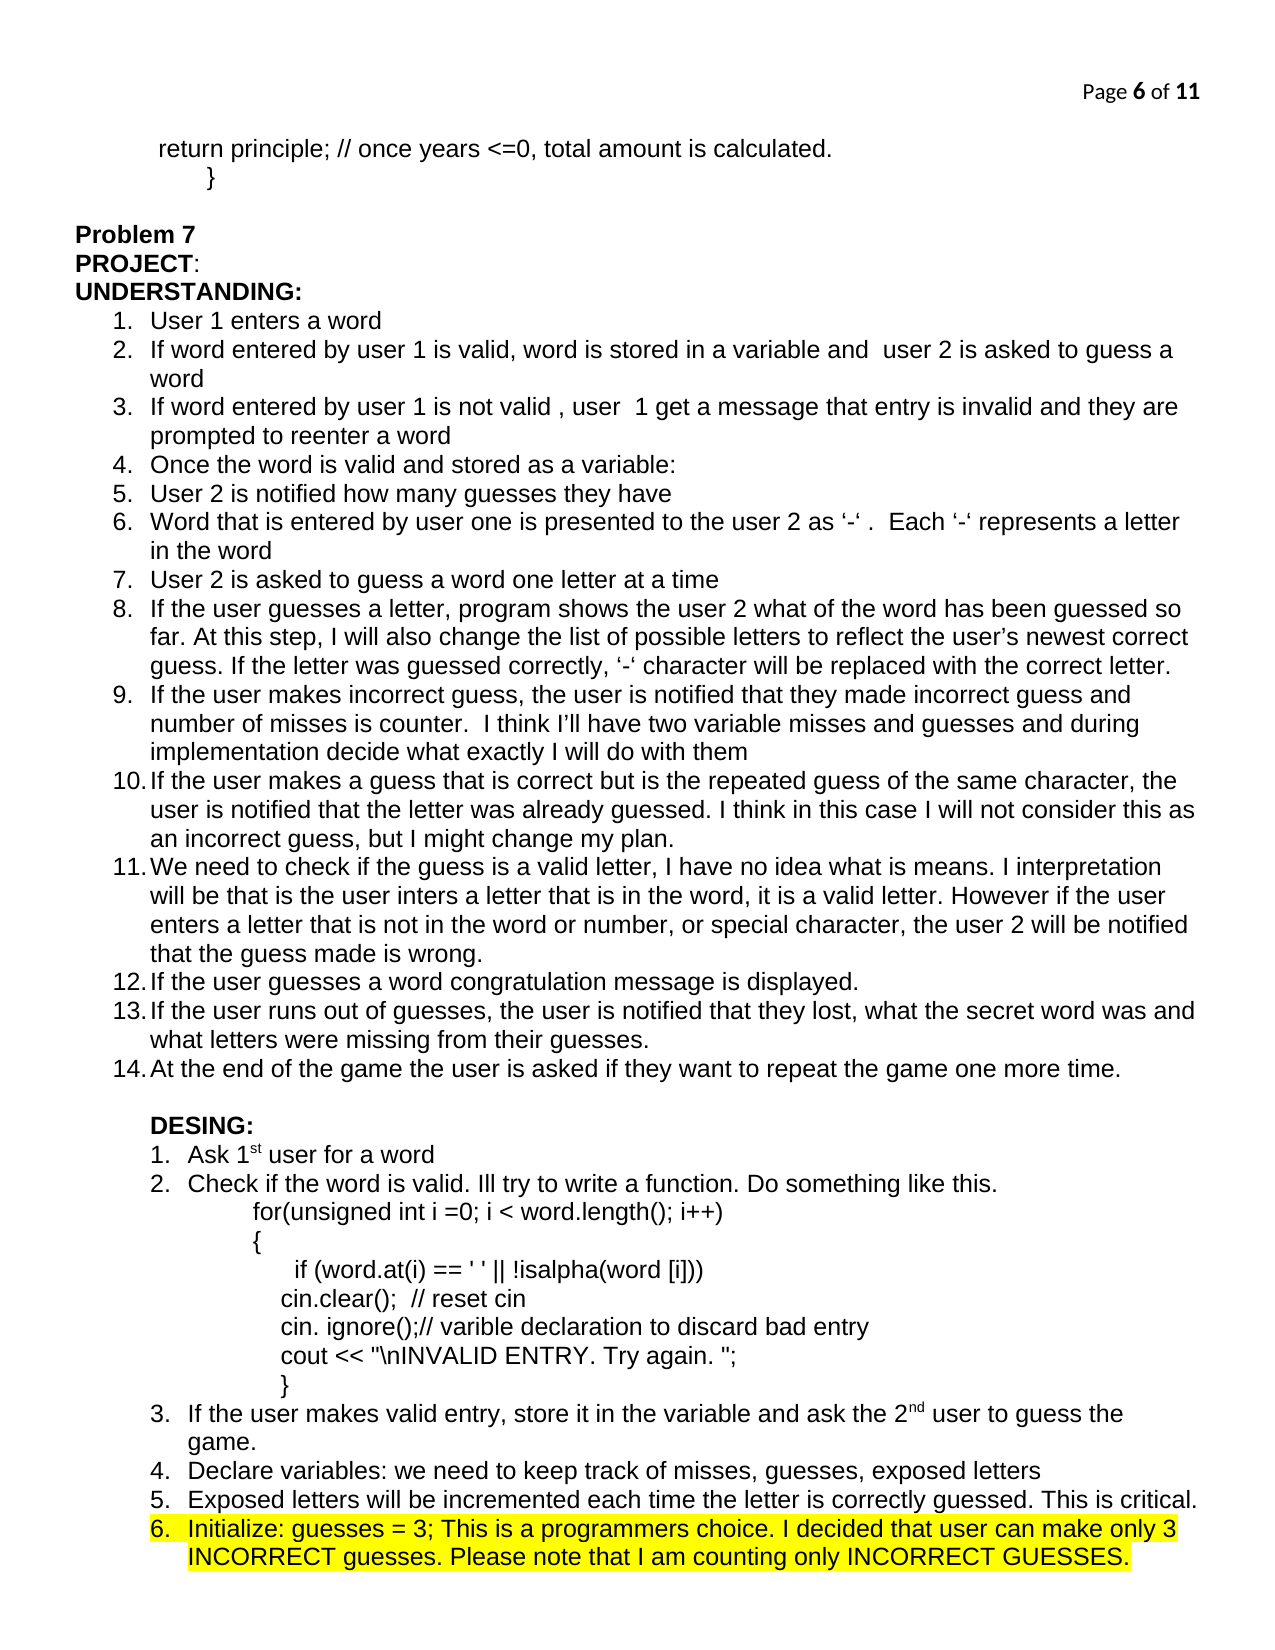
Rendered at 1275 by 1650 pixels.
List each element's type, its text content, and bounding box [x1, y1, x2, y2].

text } [225, 1370, 1200, 1398]
list User 1 enters a word [112, 306, 1200, 335]
list Ask 1st user for a word [150, 1140, 1200, 1168]
list If the user makes incorrect guess, the user is notified that they made incorrect guess and number of misses is counter. I think I’ll have two variable misses and guesses and during implementation decide what exactly I will do with them [112, 680, 1200, 766]
list If word entered by user 1 is valid, word is stored in a variable and user 2 is asked to guess a word [112, 335, 1200, 392]
text for(unsigned int i =0; i < word.length(); i++) [225, 1197, 1200, 1226]
list If the user runs out of guesses, the user is notified that they lost, what the secret word was and what letters were missing from their guesses. [112, 996, 1200, 1053]
list If the user makes valid entry, store it in the variable and ask the 2nd user to guess the game. [150, 1398, 1200, 1456]
text cin. ignore();// varible declaration to discard bad entry [225, 1312, 1200, 1341]
list DESING: [150, 1111, 1200, 1140]
text Problem 7 [75, 220, 1200, 248]
list Exposed letters will be incremented each time the letter is correctly guessed. This is critical. [150, 1485, 1200, 1513]
list If the user guesses a letter, program shows the user 2 what of the word has been guessed so far. At this step, I will also change the list of possible letters to reflect the user’s newest correct guess. If the letter was guessed correctly, ‘-‘ character will be replaced with the correct letter. [112, 593, 1200, 680]
list Initialize: guesses = 3; This is a programmers choice. I decided that user can make only 3 INCORRECT guesses. Please note that I am counting only INCORRECT GUESSES. [150, 1513, 1200, 1571]
list Declare variables: we need to keep track of misses, guesses, exposed letters [150, 1456, 1200, 1485]
list Check if the word is valid. Ill try to write a function. Do something like this. [150, 1168, 1200, 1197]
text if (word.at(i) == ' ' || !isalpha(word [i])) [225, 1255, 1200, 1283]
text PROJECT: [75, 248, 1200, 277]
list If the user makes a guess that is correct but is the repeated guess of the same character, the user is notified that the letter was already guessed. I think in this case I will not consider this as an incorrect guess, but I might change my plan. [112, 766, 1200, 852]
text return principle; // once years <=0, total amount is calculated. [75, 133, 1200, 162]
text UNDERSTANDING: [75, 277, 1200, 306]
list We need to check if the guess is a valid letter, I have no idea what is means. I interpretation will be that is the user inters a letter that is in the word, it is a valid letter. However if the user enters a letter that is not in the word or number, or special character, the user 2 will be notified that the guess made is wrong. [112, 852, 1200, 967]
list User 2 is asked to guess a word one letter at a time [112, 565, 1200, 593]
list Once the word is valid and stored as a variable: [112, 450, 1200, 478]
text { [225, 1226, 1200, 1255]
list At the end of the game the user is asked if they want to repeat the game one more time. [112, 1053, 1200, 1082]
list If the user guesses a word congratulation message is displayed. [112, 967, 1200, 996]
text cout << "\nINVALID ENTRY. Try again. "; [225, 1341, 1200, 1370]
text } [75, 162, 1200, 191]
list User 2 is notified how many guesses they have [112, 478, 1200, 507]
list Word that is entered by user one is presented to the user 2 as ‘-‘ . Each ‘-‘ represents a letter in the word [112, 507, 1200, 565]
text cin.clear(); // reset cin [225, 1283, 1200, 1312]
list If word entered by user 1 is not valid , user 1 get a message that entry is invalid and they are prompted to reenter a word [112, 392, 1200, 450]
